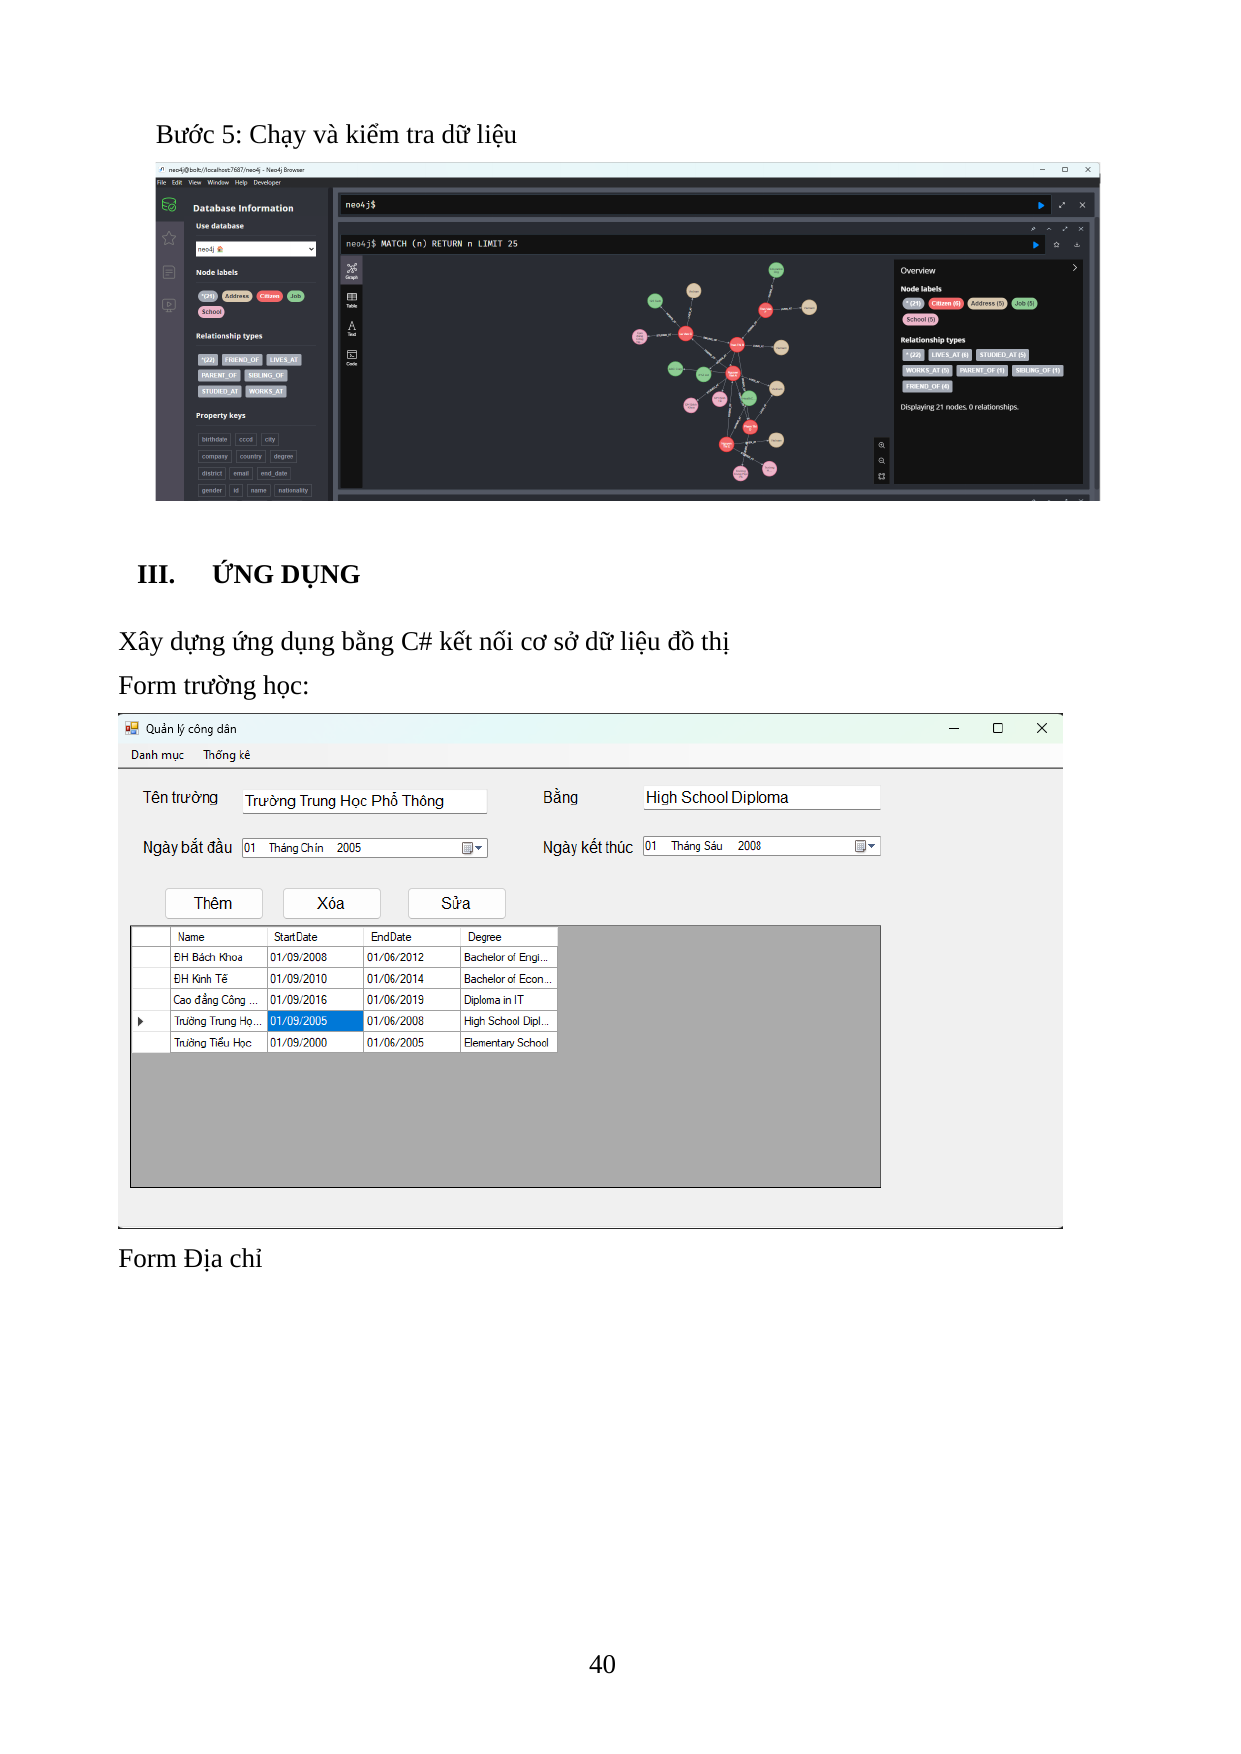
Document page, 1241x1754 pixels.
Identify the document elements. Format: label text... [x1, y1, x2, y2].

text Bước 5: Chạy và kiểm tra dữ liệu [132, 118, 1063, 149]
picture [118, 713, 1063, 1229]
subtitle ỨNG DỤNG [137, 558, 1063, 589]
text Form trường học: [118, 669, 1063, 700]
text Form Địa chỉ [118, 1242, 1063, 1273]
text Xây dựng ứng dụng bằng C# kết nối cơ sở dữ liệu đồ thị [118, 625, 1063, 656]
picture [155, 162, 1101, 501]
